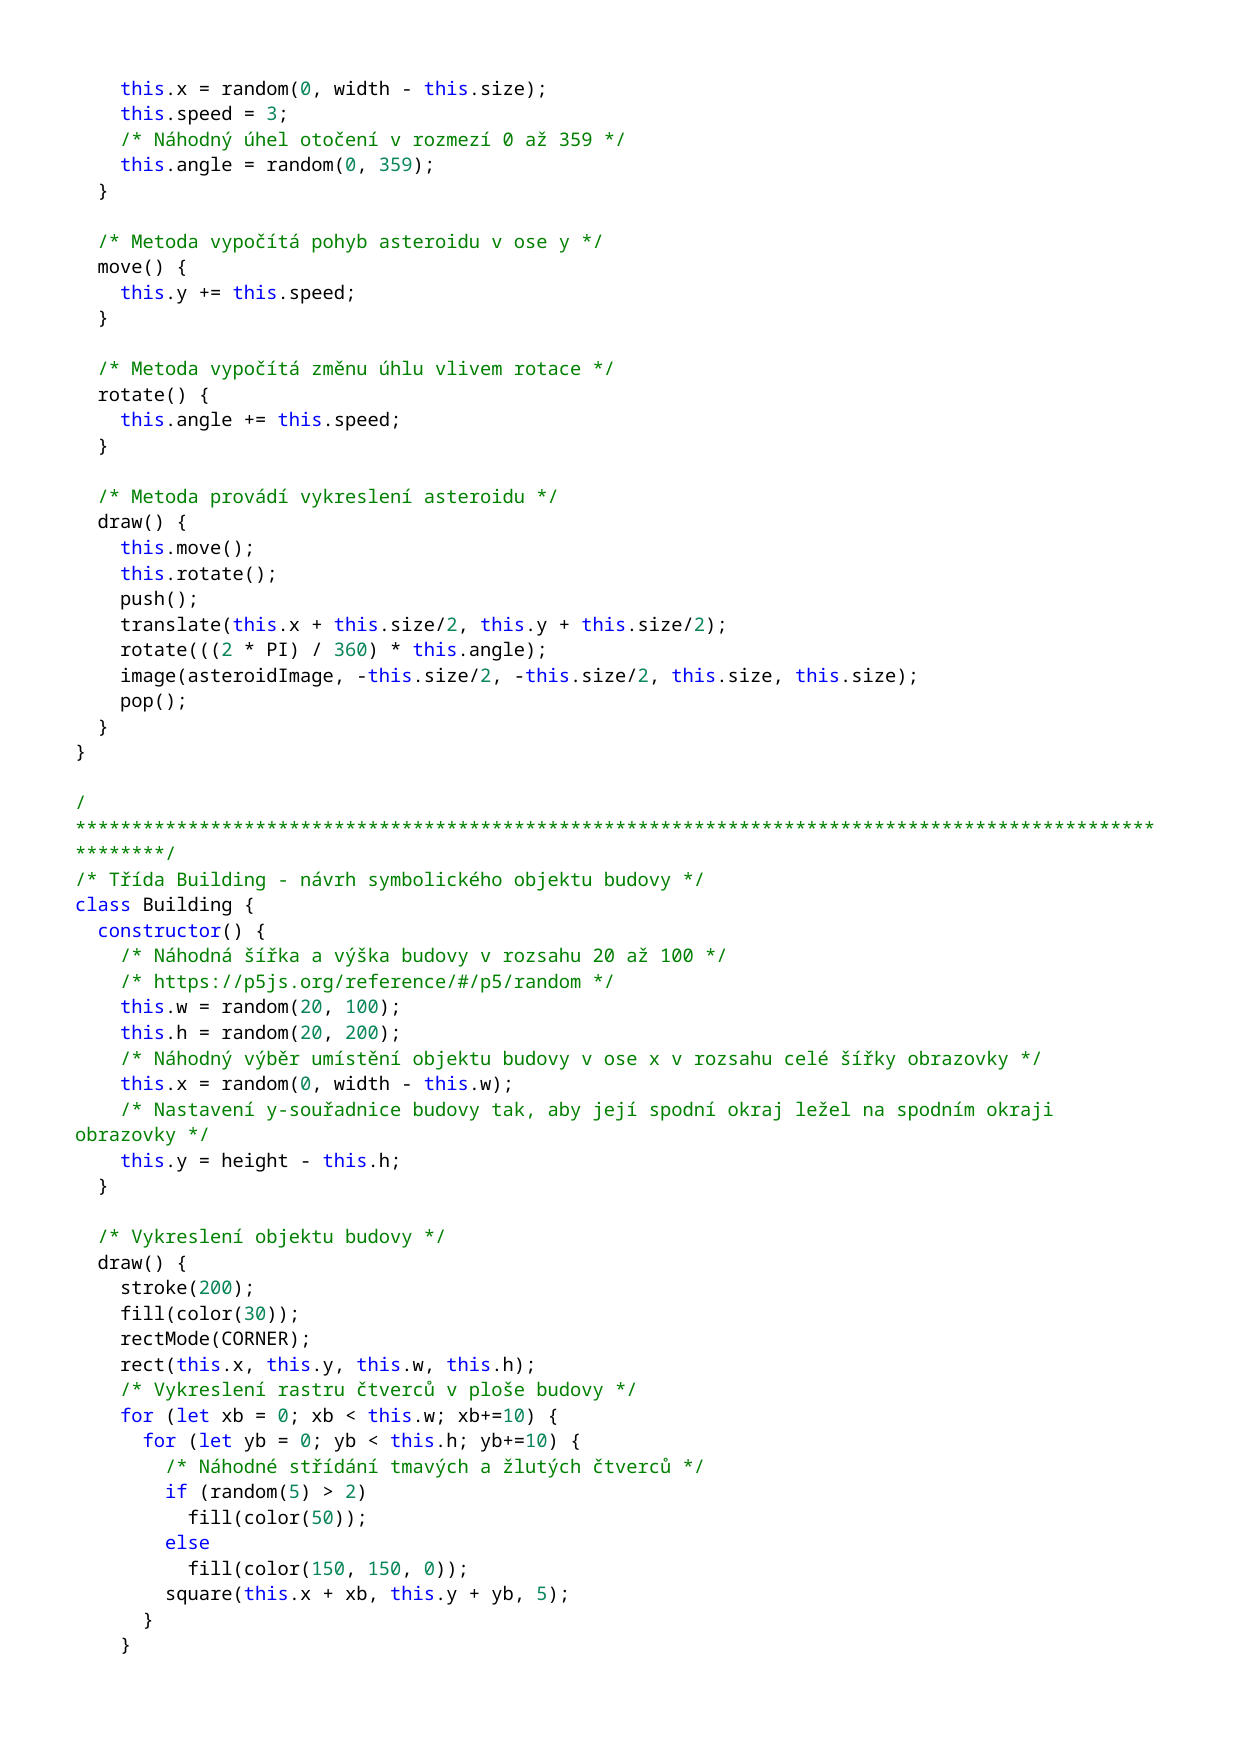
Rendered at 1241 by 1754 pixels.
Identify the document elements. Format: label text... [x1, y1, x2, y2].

text rotate(((2 * PI) / 360) * this.angle); [75, 636, 1165, 662]
text /* Náhodné střídání tmavých a žlutých čtverců */ [75, 1453, 1165, 1479]
text } [75, 1172, 1165, 1198]
text } [75, 1606, 1165, 1632]
text rectMode(CORNER); [75, 1326, 1165, 1351]
text this.speed = 3; [75, 101, 1165, 126]
text /* Třída Building - návrh symbolického objektu budovy */ [75, 866, 1165, 892]
text draw() { [75, 1249, 1165, 1274]
text /* Vykreslení objektu budovy */ [75, 1223, 1165, 1249]
text translate(this.x + this.size/2, this.y + this.size/2); [75, 611, 1165, 636]
text /* Metoda provádí vykreslení asteroidu */ [75, 483, 1165, 509]
text this.w = random(20, 100); [75, 994, 1165, 1019]
text this.move(); [75, 534, 1165, 560]
text draw() { [75, 509, 1165, 534]
text rotate() { [75, 381, 1165, 407]
text this.y = height - this.h; [75, 1147, 1165, 1172]
text /* Metoda vypočítá pohyb asteroidu v ose y */ [75, 228, 1165, 254]
text this.x = random(0, width - this.w); [75, 1070, 1165, 1096]
text else [75, 1530, 1165, 1555]
text stroke(200); [75, 1274, 1165, 1300]
text class Building { [75, 892, 1165, 917]
text image(asteroidImage, -this.size/2, -this.size/2, this.size, this.size); [75, 662, 1165, 687]
text /* Vykreslení rastru čtverců v ploše budovy */ [75, 1377, 1165, 1402]
text fill(color(50)); [75, 1504, 1165, 1530]
text fill(color(150, 150, 0)); [75, 1555, 1165, 1581]
text pop(); [75, 687, 1165, 713]
text if (random(5) > 2) [75, 1479, 1165, 1504]
text push(); [75, 585, 1165, 611]
text for (let yb = 0; yb < this.h; yb+=10) { [75, 1428, 1165, 1453]
text constructor() { [75, 917, 1165, 943]
text this.angle = random(0, 359); [75, 152, 1165, 177]
text /********************************************************************************************************/ [75, 789, 1165, 866]
text this.angle += this.speed; [75, 407, 1165, 432]
text /* Metoda vypočítá změnu úhlu vlivem rotace */ [75, 356, 1165, 381]
text } [75, 177, 1165, 203]
text square(this.x + xb, this.y + yb, 5); [75, 1581, 1165, 1606]
text /* Náhodný výběr umístění objektu budovy v ose x v rozsahu celé šířky obrazovky */ [75, 1045, 1165, 1070]
text this.h = random(20, 200); [75, 1019, 1165, 1045]
text /* https://p5js.org/reference/#/p5/random */ [75, 968, 1165, 994]
text this.y += this.speed; [75, 279, 1165, 305]
text } [75, 305, 1165, 330]
text /* Nastavení y-souřadnice budovy tak, aby její spodní okraj ležel na spodním okraji obrazovky */ [75, 1096, 1165, 1147]
text fill(color(30)); [75, 1300, 1165, 1326]
text /* Náhodný úhel otočení v rozmezí 0 až 359 */ [75, 126, 1165, 152]
text for (let xb = 0; xb < this.w; xb+=10) { [75, 1402, 1165, 1428]
text } [75, 713, 1165, 738]
text this.rotate(); [75, 560, 1165, 585]
text move() { [75, 254, 1165, 279]
text } [75, 1632, 1165, 1657]
text this.x = random(0, width - this.size); [75, 75, 1165, 101]
text rect(this.x, this.y, this.w, this.h); [75, 1351, 1165, 1377]
text } [75, 738, 1165, 764]
text } [75, 432, 1165, 458]
text /* Náhodná šířka a výška budovy v rozsahu 20 až 100 */ [75, 943, 1165, 968]
